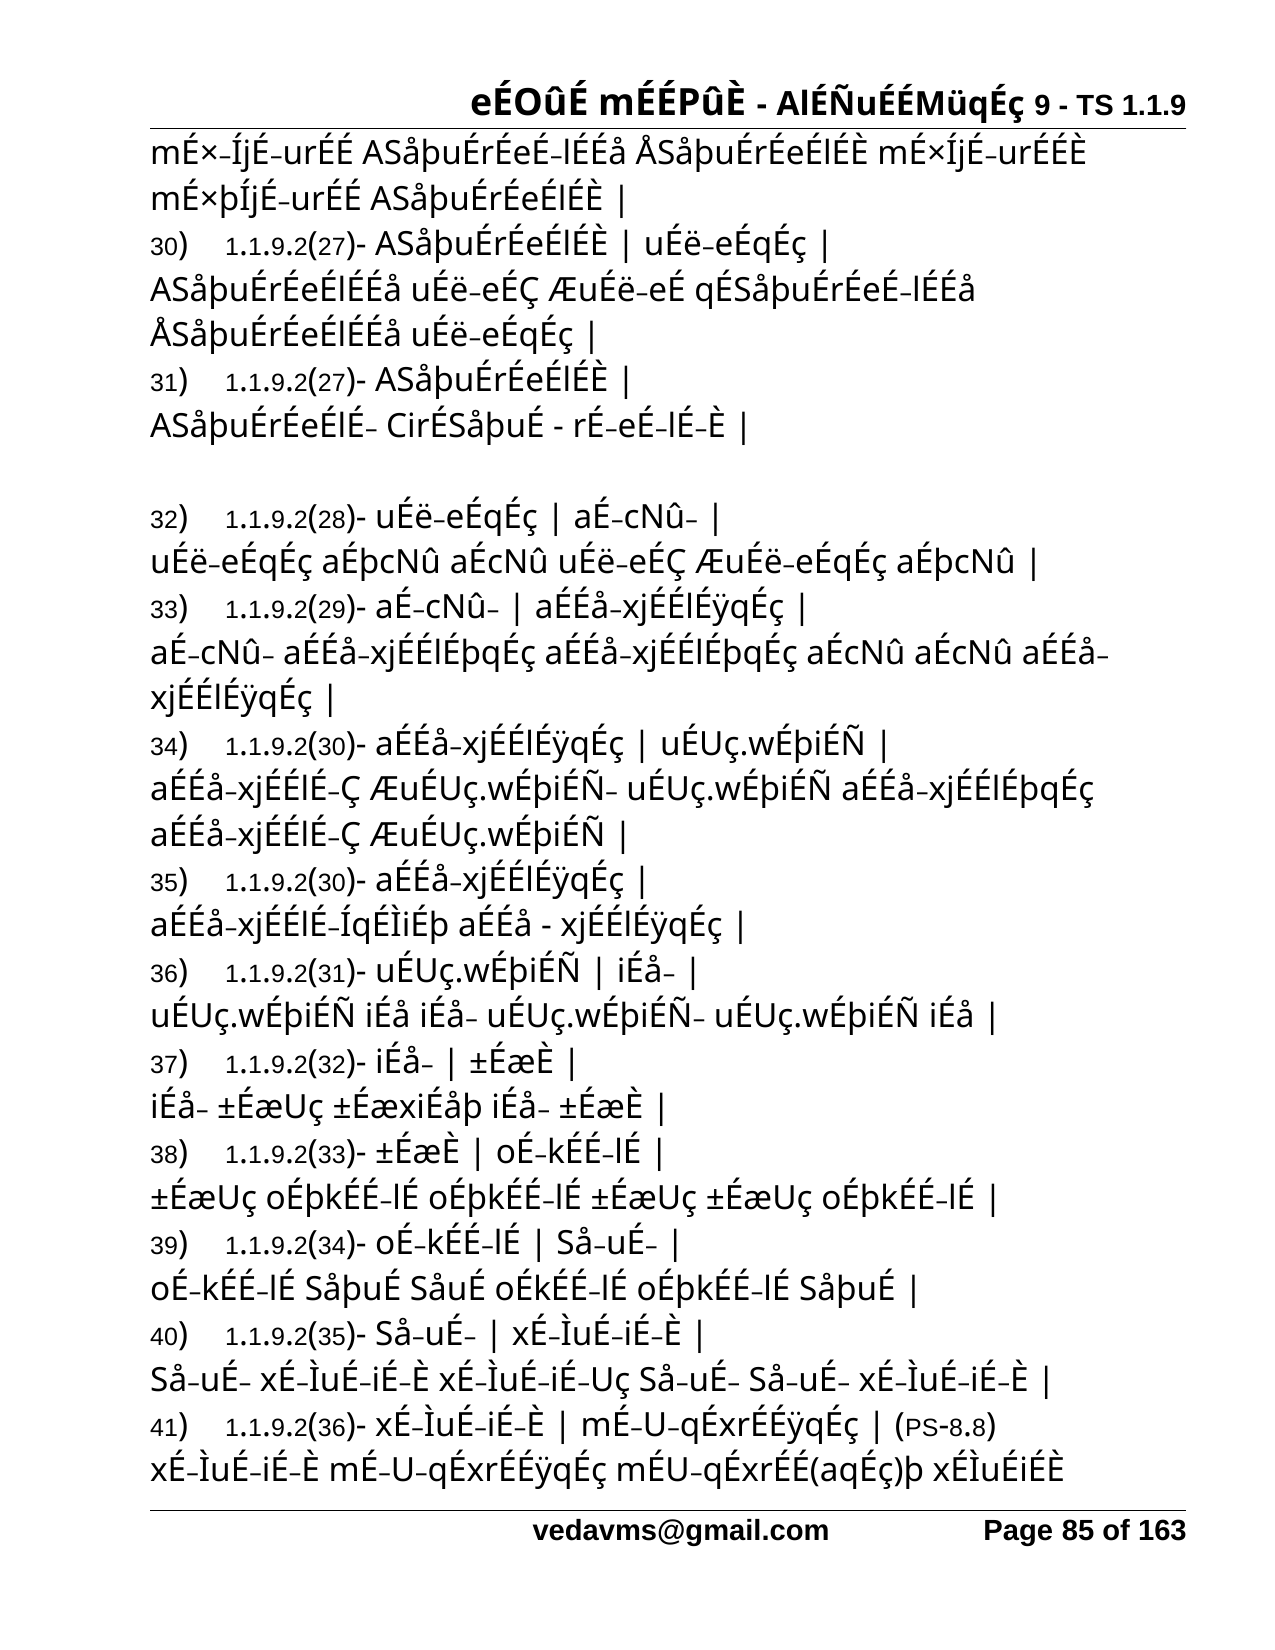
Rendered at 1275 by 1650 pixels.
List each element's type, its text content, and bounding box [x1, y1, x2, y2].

text aÉÉå–xjÉÉlÉ–Ç ÆuÉUç.wÉþiÉÑ– uÉUç.wÉþiÉÑ aÉÉå–xjÉÉlÉþqÉç aÉÉå–xjÉÉlÉ–Ç ÆuÉUç.wÉþiÉÑ | [150, 765, 1186, 856]
text xÉ–ÌuÉ–iÉ–È mÉ–U–qÉxrÉÉÿqÉç mÉU–qÉxrÉÉ(aqÉç)þ xÉÌuÉiÉÈ xÉÌuÉiÉÈ mÉU–qÉxrÉÉÿqÉç | [150, 1446, 1186, 1492]
text aÉ–cNû– aÉÉå–xjÉÉlÉþqÉç aÉÉå–xjÉÉlÉþqÉç aÉcNû aÉcNû aÉÉå–xjÉÉlÉÿqÉç | [150, 629, 1186, 719]
text 38) 1.1.9.2(33)- ±ÉæÈ | oÉ–kÉÉ–lÉ | [150, 1128, 1186, 1174]
text 36) 1.1.9.2(31)- uÉUç.wÉþiÉÑ | iÉå– | [150, 947, 1186, 992]
text 33) 1.1.9.2(29)- aÉ–cNû– | aÉÉå–xjÉÉlÉÿqÉç | [150, 583, 1186, 629]
text 40) 1.1.9.2(35)- Så–uÉ– | xÉ–ÌuÉ–iÉ–È | [150, 1310, 1186, 1355]
text 30) 1.1.9.2(27)- ASåþuÉrÉeÉlÉÈ | uÉë–eÉqÉç | [150, 220, 1186, 265]
text oÉ–kÉÉ–lÉ SåþuÉ SåuÉ oÉkÉÉ–lÉ oÉþkÉÉ–lÉ SåþuÉ | [150, 1264, 1186, 1310]
text iÉå– ±ÉæUç ±ÉæxiÉåþ iÉå– ±ÉæÈ | [150, 1083, 1186, 1128]
text uÉUç.wÉþiÉÑ iÉå iÉå– uÉUç.wÉþiÉÑ– uÉUç.wÉþiÉÑ iÉå | [150, 992, 1186, 1037]
text 34) 1.1.9.2(30)- aÉÉå–xjÉÉlÉÿqÉç | uÉUç.wÉþiÉÑ | [150, 719, 1186, 765]
text uÉë–eÉqÉç aÉþcNû aÉcNû uÉë–eÉÇ ÆuÉë–eÉqÉç aÉþcNû | [150, 538, 1186, 583]
text 32) 1.1.9.2(28)- uÉë–eÉqÉç | aÉ–cNû– | [150, 492, 1186, 538]
text aÉÉå–xjÉÉlÉ–ÍqÉÌiÉþ aÉÉå - xjÉÉlÉÿqÉç | [150, 901, 1186, 947]
text ASåþuÉrÉeÉlÉ– CirÉSåþuÉ - rÉ–eÉ–lÉ–È | [150, 402, 1186, 447]
text ±ÉæUç oÉþkÉÉ–lÉ oÉþkÉÉ–lÉ ±ÉæUç ±ÉæUç oÉþkÉÉ–lÉ | [150, 1174, 1186, 1219]
text 39) 1.1.9.2(34)- oÉ–kÉÉ–lÉ | Så–uÉ– | [150, 1219, 1186, 1264]
text 31) 1.1.9.2(27)- ASåþuÉrÉeÉlÉÈ | [150, 356, 1186, 402]
text 37) 1.1.9.2(32)- iÉå– | ±ÉæÈ | [150, 1037, 1186, 1083]
text mÉ×–ÍjÉ–urÉÉ ASåþuÉrÉeÉ–lÉÉå ÅSåþuÉrÉeÉlÉÈ mÉ×ÍjÉ–urÉÉÈ mÉ×þÍjÉ–urÉÉ ASåþuÉrÉeÉlÉÈ | [150, 129, 1186, 220]
text ASåþuÉrÉeÉlÉÉå uÉë–eÉÇ ÆuÉë–eÉ qÉSåþuÉrÉeÉ–lÉÉå ÅSåþuÉrÉeÉlÉÉå uÉë–eÉqÉç | [150, 265, 1186, 356]
text 41) 1.1.9.2(36)- xÉ–ÌuÉ–iÉ–È | mÉ–U–qÉxrÉÉÿqÉç | (PS-8.8) [150, 1401, 1186, 1446]
text Så–uÉ– xÉ–ÌuÉ–iÉ–È xÉ–ÌuÉ–iÉ–Uç Så–uÉ– Så–uÉ– xÉ–ÌuÉ–iÉ–È | [150, 1355, 1186, 1401]
text 35) 1.1.9.2(30)- aÉÉå–xjÉÉlÉÿqÉç | [150, 856, 1186, 901]
